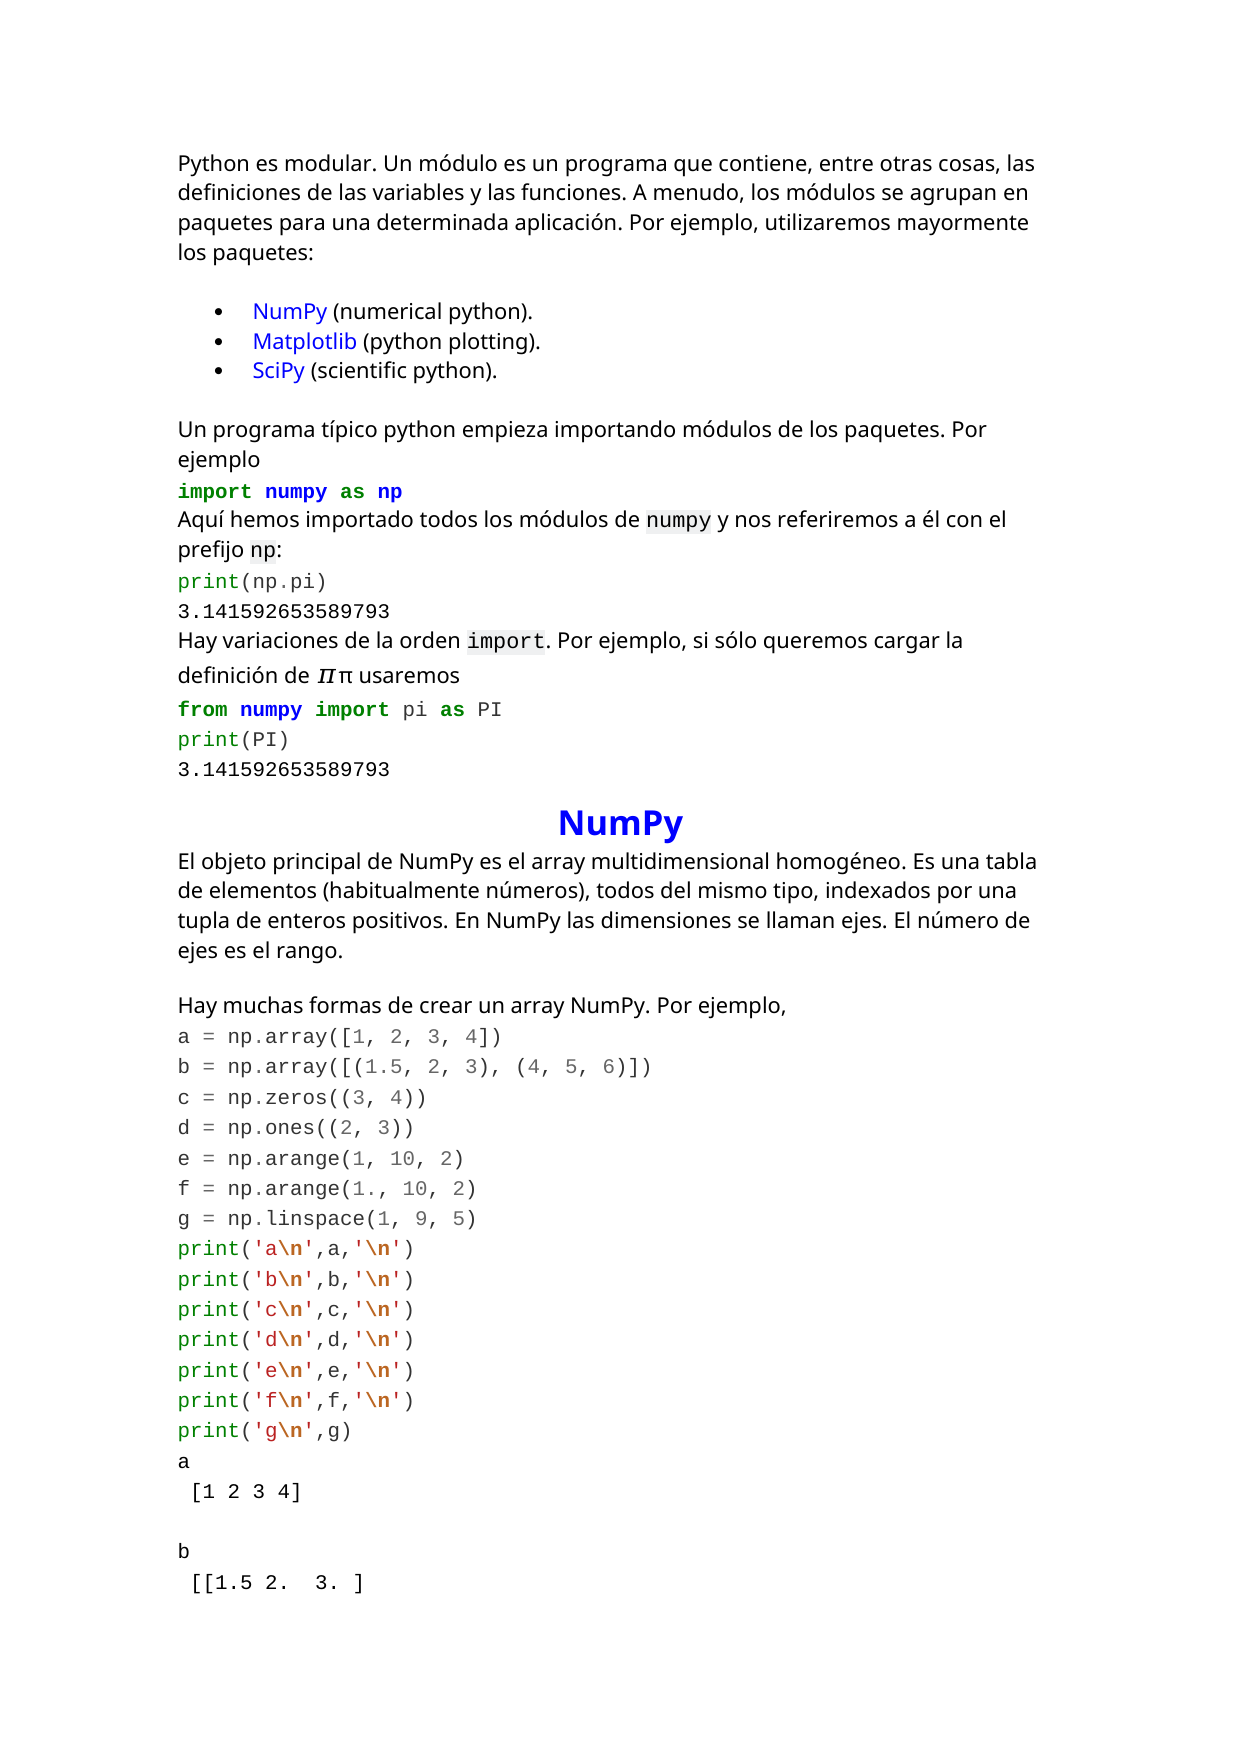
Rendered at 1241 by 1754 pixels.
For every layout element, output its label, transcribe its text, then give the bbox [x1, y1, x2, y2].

text Hay muchas formas de crear un array NumPy. Por ejemplo, [177, 990, 1063, 1019]
text print(np.pi) [177, 564, 1063, 595]
text NumPy [177, 799, 1063, 846]
text [[1.5 2. 3. ] [177, 1565, 1063, 1596]
text Hay variaciones de la orden import. Por ejemplo, si sólo queremos cargar la definición de 𝜋π usaremos [177, 625, 1063, 692]
text a = np.array([1, 2, 3, 4]) [177, 1019, 1063, 1050]
text b = np.array([(1.5, 2, 3), (4, 5, 6)]) [177, 1050, 1063, 1080]
text print('a\n',a,'\n') [177, 1232, 1063, 1262]
text Python es modular. Un módulo es un programa que contiene, entre otras cosas, las definiciones de las variables y las funciones. A menudo, los módulos se agrupan en paquetes para una determinada aplicación. Por ejemplo, utilizaremos mayormente los paquetes: [177, 148, 1063, 267]
text print('d\n',d,'\n') [177, 1323, 1063, 1353]
text c = np.zeros((3, 4)) [177, 1080, 1063, 1111]
text d = np.ones((2, 3)) [177, 1111, 1063, 1141]
text print('e\n',e,'\n') [177, 1353, 1063, 1383]
list SciPy (scientific python). [215, 356, 1063, 385]
text [1 2 3 4] [177, 1474, 1063, 1504]
text b [177, 1535, 1063, 1565]
text Un programa típico python empieza importando módulos de los paquetes. Por ejemplo [177, 414, 1063, 474]
list NumPy (numerical python). [215, 296, 1063, 326]
text g = np.linspace(1, 9, 5) [177, 1201, 1063, 1232]
text print('b\n',b,'\n') [177, 1262, 1063, 1292]
text 3.141592653589793 [177, 752, 1063, 783]
text 3.141592653589793 [177, 595, 1063, 625]
text e = np.arange(1, 10, 2) [177, 1141, 1063, 1171]
text print('f\n',f,'\n') [177, 1383, 1063, 1414]
text from numpy import pi as PI [177, 692, 1063, 722]
list Matplotlib (python plotting). [215, 326, 1063, 356]
text print(PI) [177, 722, 1063, 752]
text Aquí hemos importado todos los módulos de numpy y nos referiremos a él con el prefijo np: [177, 504, 1063, 564]
text El objeto principal de NumPy es el array multidimensional homogéneo. Es una tabla de elementos (habitualmente números), todos del mismo tipo, indexados por una tupla de enteros positivos. En NumPy las dimensiones se llaman ejes. El número de ejes es el rango. [177, 846, 1063, 965]
text f = np.arange(1., 10, 2) [177, 1171, 1063, 1201]
text import numpy as np [177, 474, 1063, 504]
text print('g\n',g) [177, 1414, 1063, 1444]
text print('c\n',c,'\n') [177, 1292, 1063, 1323]
text a [177, 1444, 1063, 1474]
